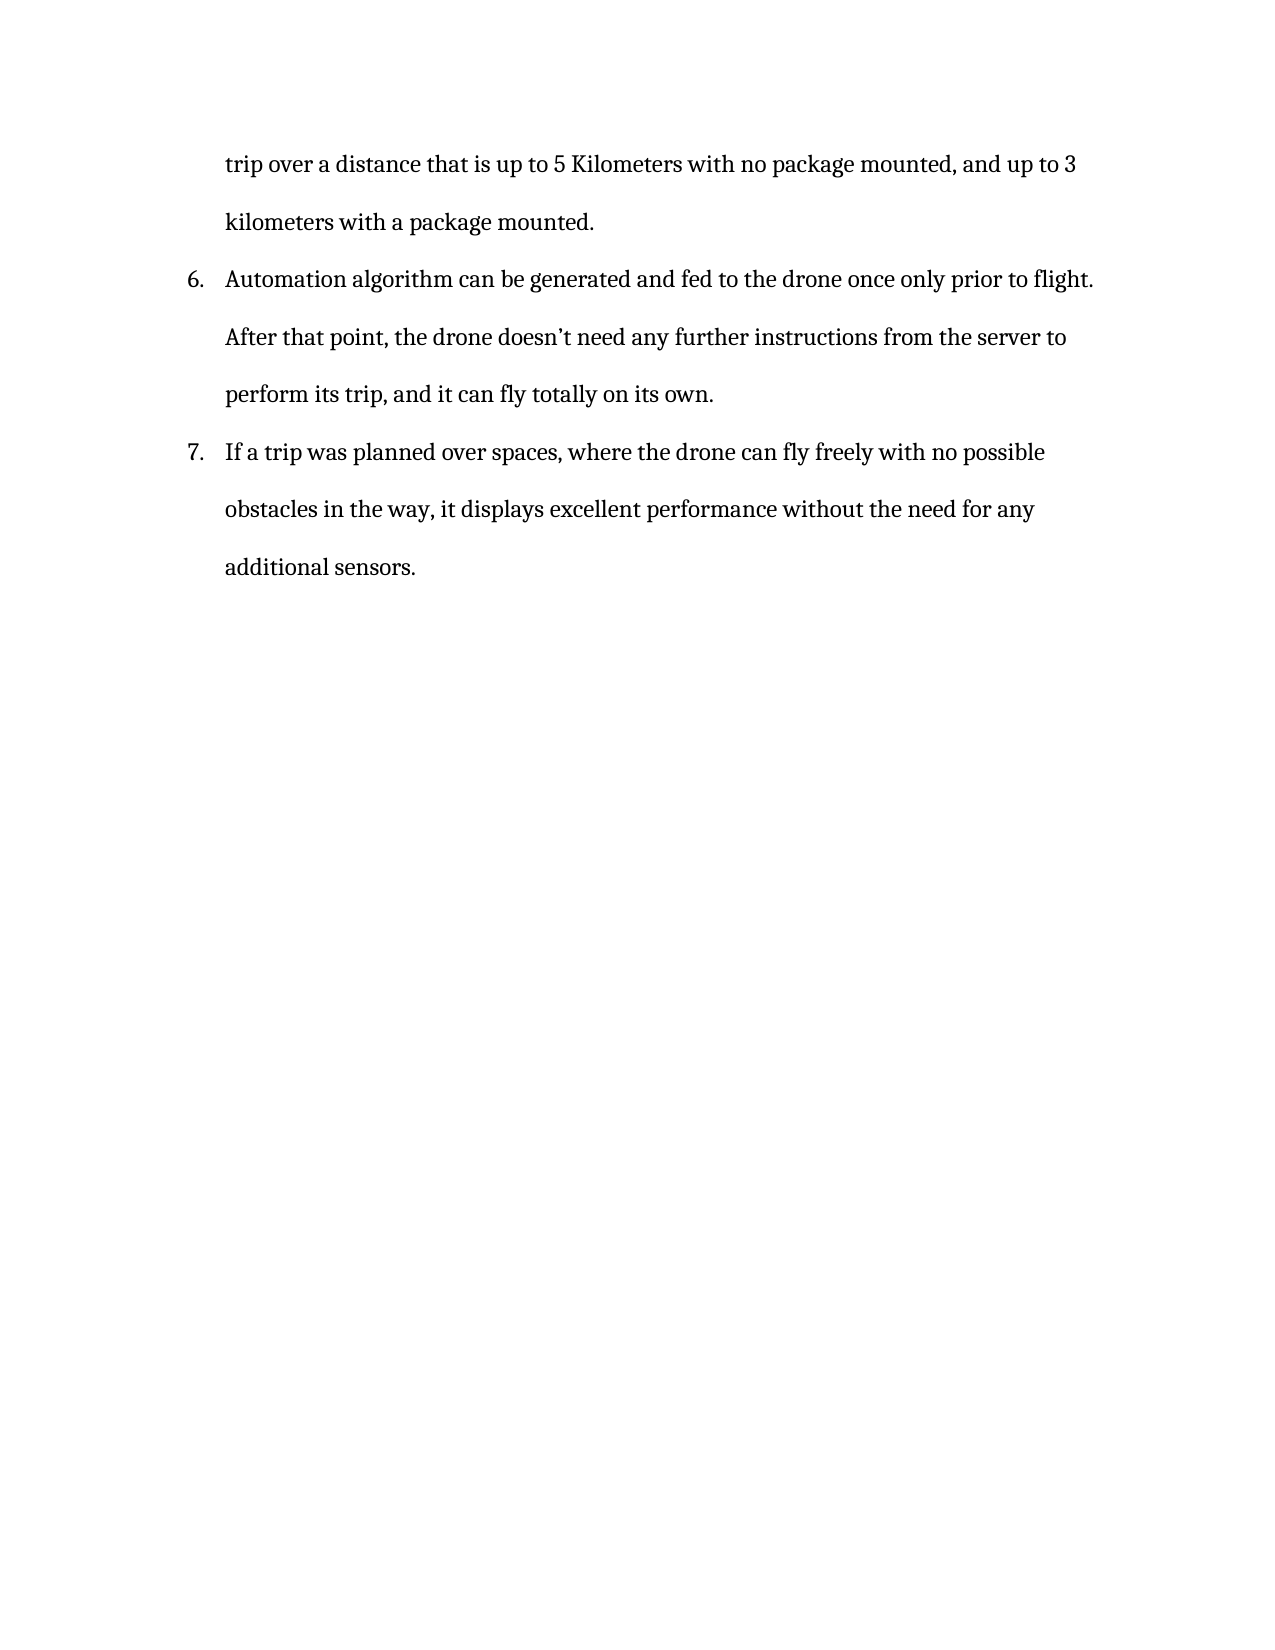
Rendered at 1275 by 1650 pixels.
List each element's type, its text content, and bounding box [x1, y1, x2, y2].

list Automation algorithm can be generated and fed to the drone once only prior to flight. After that point, the drone doesn’t need any further instructions from the server to perform its trip, and it can fly totally on its own. [187, 265, 1125, 409]
list If a trip was planned over spaces, where the drone can fly freely with no possible obstacles in the way, it displays excellent performance without the need for any additional sensors. [187, 437, 1125, 581]
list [187, 150, 1125, 236]
